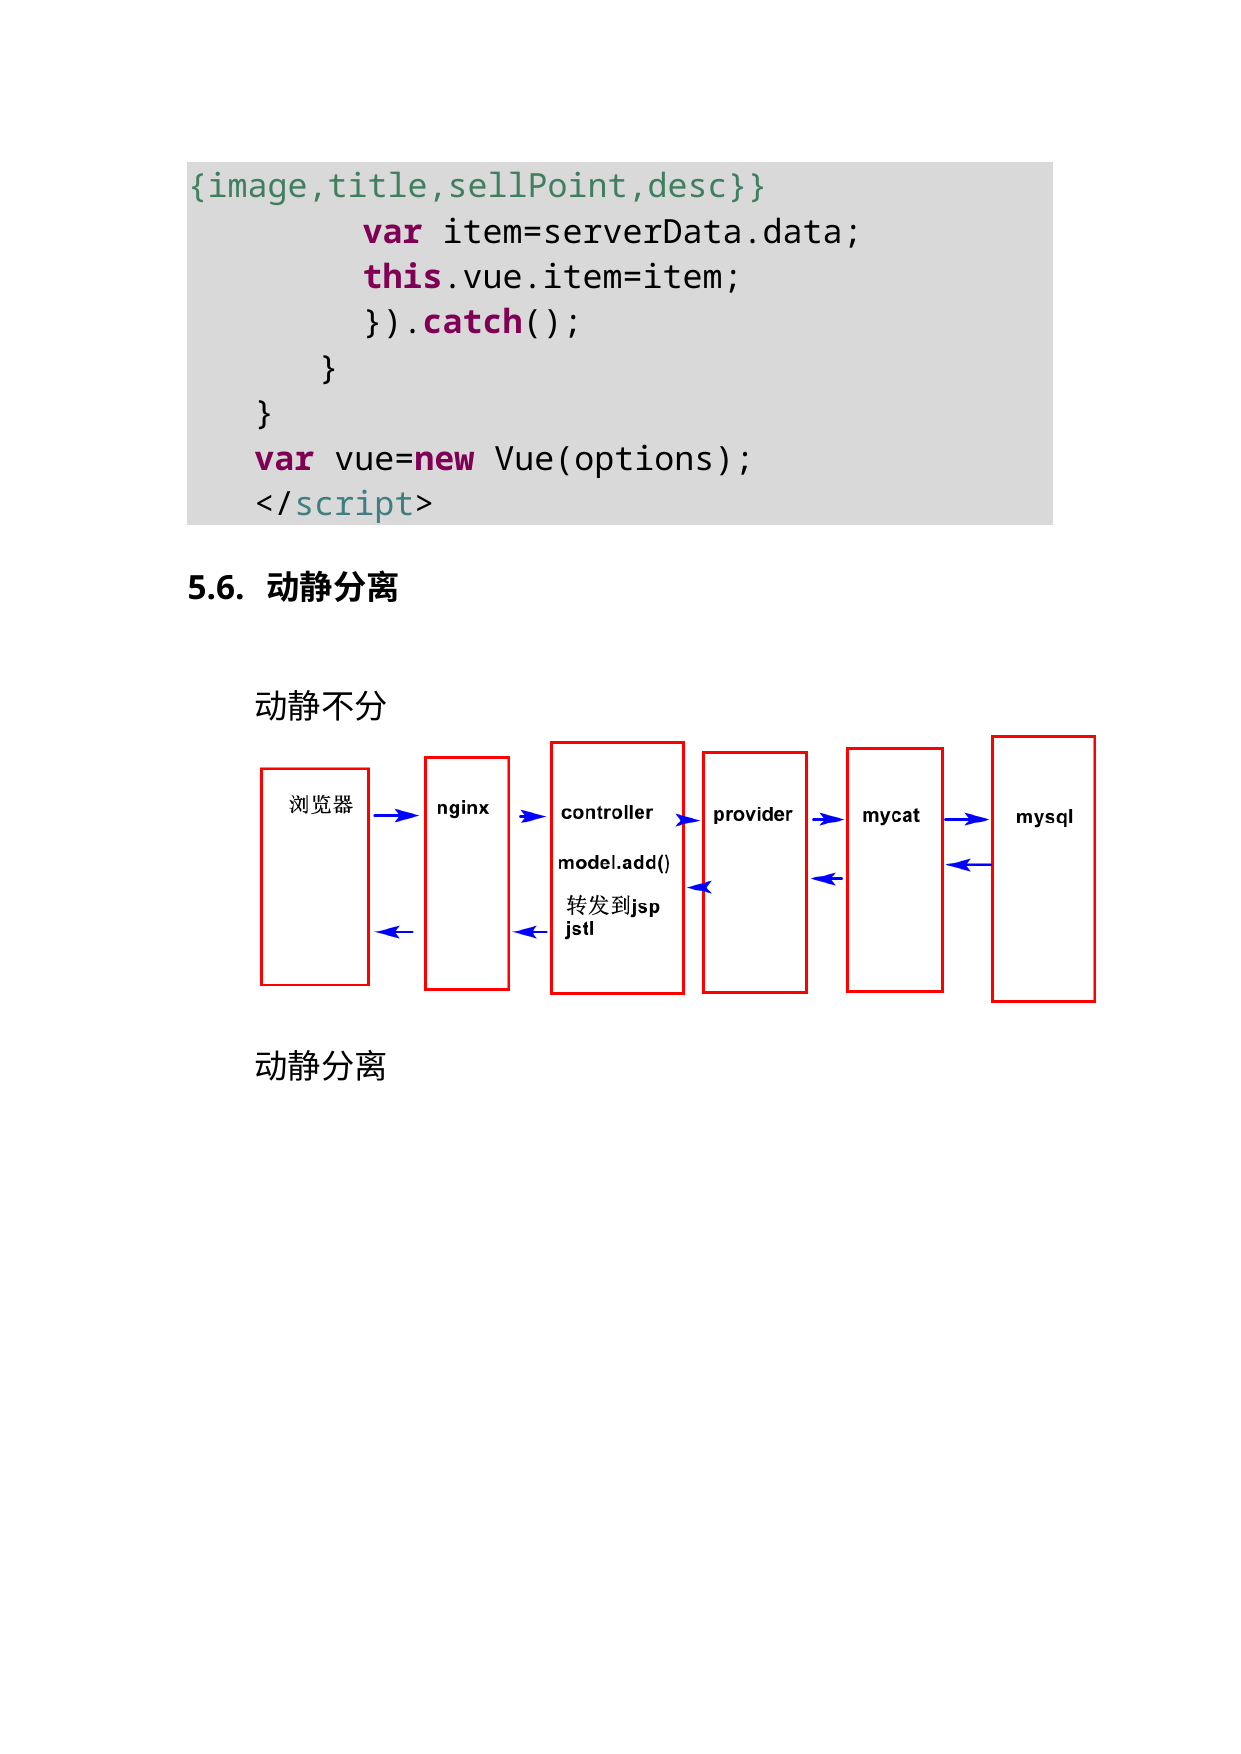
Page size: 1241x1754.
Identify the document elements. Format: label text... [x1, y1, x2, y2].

text }).catch(); [187, 298, 1053, 344]
text 动静分离 [187, 1040, 1053, 1088]
picture [254, 728, 1120, 1040]
text } [187, 389, 1053, 434]
text this.vue.item=item; [187, 253, 1053, 298]
text var vue=new Vue(options); [187, 434, 1053, 480]
text 动静不分 [187, 680, 1053, 728]
subtitle 动静分离 [187, 552, 1053, 617]
text </script> [187, 480, 1053, 525]
text } [187, 344, 1053, 389]
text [187, 162, 1053, 207]
text var item=serverData.data; [187, 207, 1053, 253]
